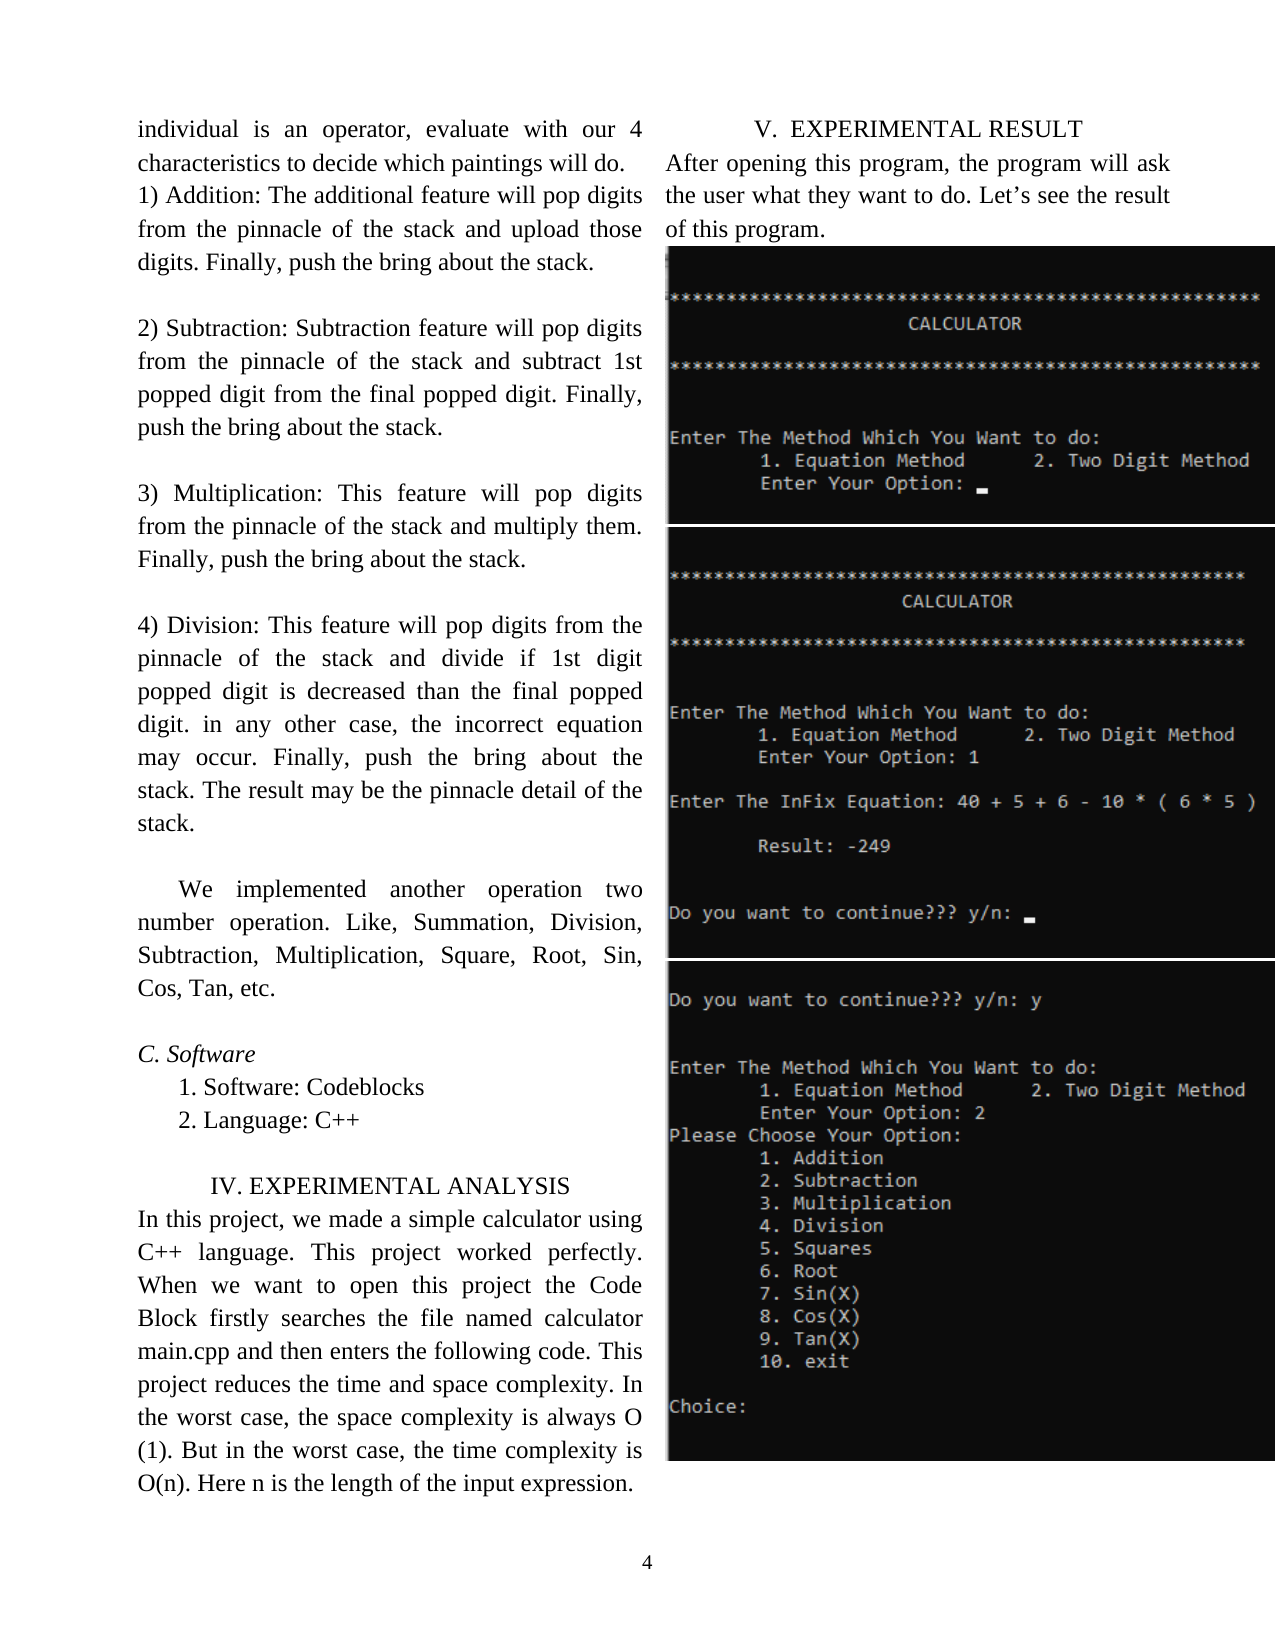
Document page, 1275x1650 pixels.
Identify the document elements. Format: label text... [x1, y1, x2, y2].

text 2) Subtraction: Subtraction feature will pop digits from the pinnacle of the stack and subtract 1st popped digit from the final popped digit. Finally, push the bring about the stack. [137, 313, 643, 441]
text 3) Multiplication: This feature will pop digits from the pinnacle of the stack and multiply them. Finally, push the bring about the stack. [137, 478, 643, 573]
text In this project, we made a simple calculator using C++ language. This project worked perfectly. When we want to open this project the Code Block firstly searches the file named calculator main.cpp and then enters the following code. This project reduces the time and space complexity. In the worst case, the space complexity is always O (1). But in the worst case, the time complexity is O(n). Here n is the length of the input expression. [137, 1204, 643, 1497]
text 1) Addition: The additional feature will pop digits from the pinnacle of the stack and upload those digits. Finally, push the bring about the stack. [137, 181, 643, 275]
text We implemented another operation two number operation. Like, Summation, Division, Subtraction, Multiplication, Square, Root, Sin, Cos, Tan, etc. [137, 874, 643, 1002]
text C. Software [137, 1039, 643, 1068]
picture [665, 246, 1275, 524]
text V. EXPERIMENTAL RESULT [665, 114, 1171, 143]
text IV. EXPERIMENTAL ANALYSIS [137, 1171, 643, 1200]
text 2. Language: C++ [137, 1105, 643, 1134]
picture [665, 527, 1275, 958]
picture [665, 961, 1275, 1461]
text 4) Division: This feature will pop digits from the pinnacle of the stack and divide if 1st digit popped digit is decreased than the final popped digit. in any other case, the incorrect equation may occur. Finally, push the bring about the stack. The result may be the pinnacle detail of the stack. [137, 610, 643, 837]
text 1. Software: Codeblocks [137, 1072, 643, 1101]
text After opening this program, the program will ask the user what they want to do. Let’s see the result of this program. [665, 148, 1171, 242]
